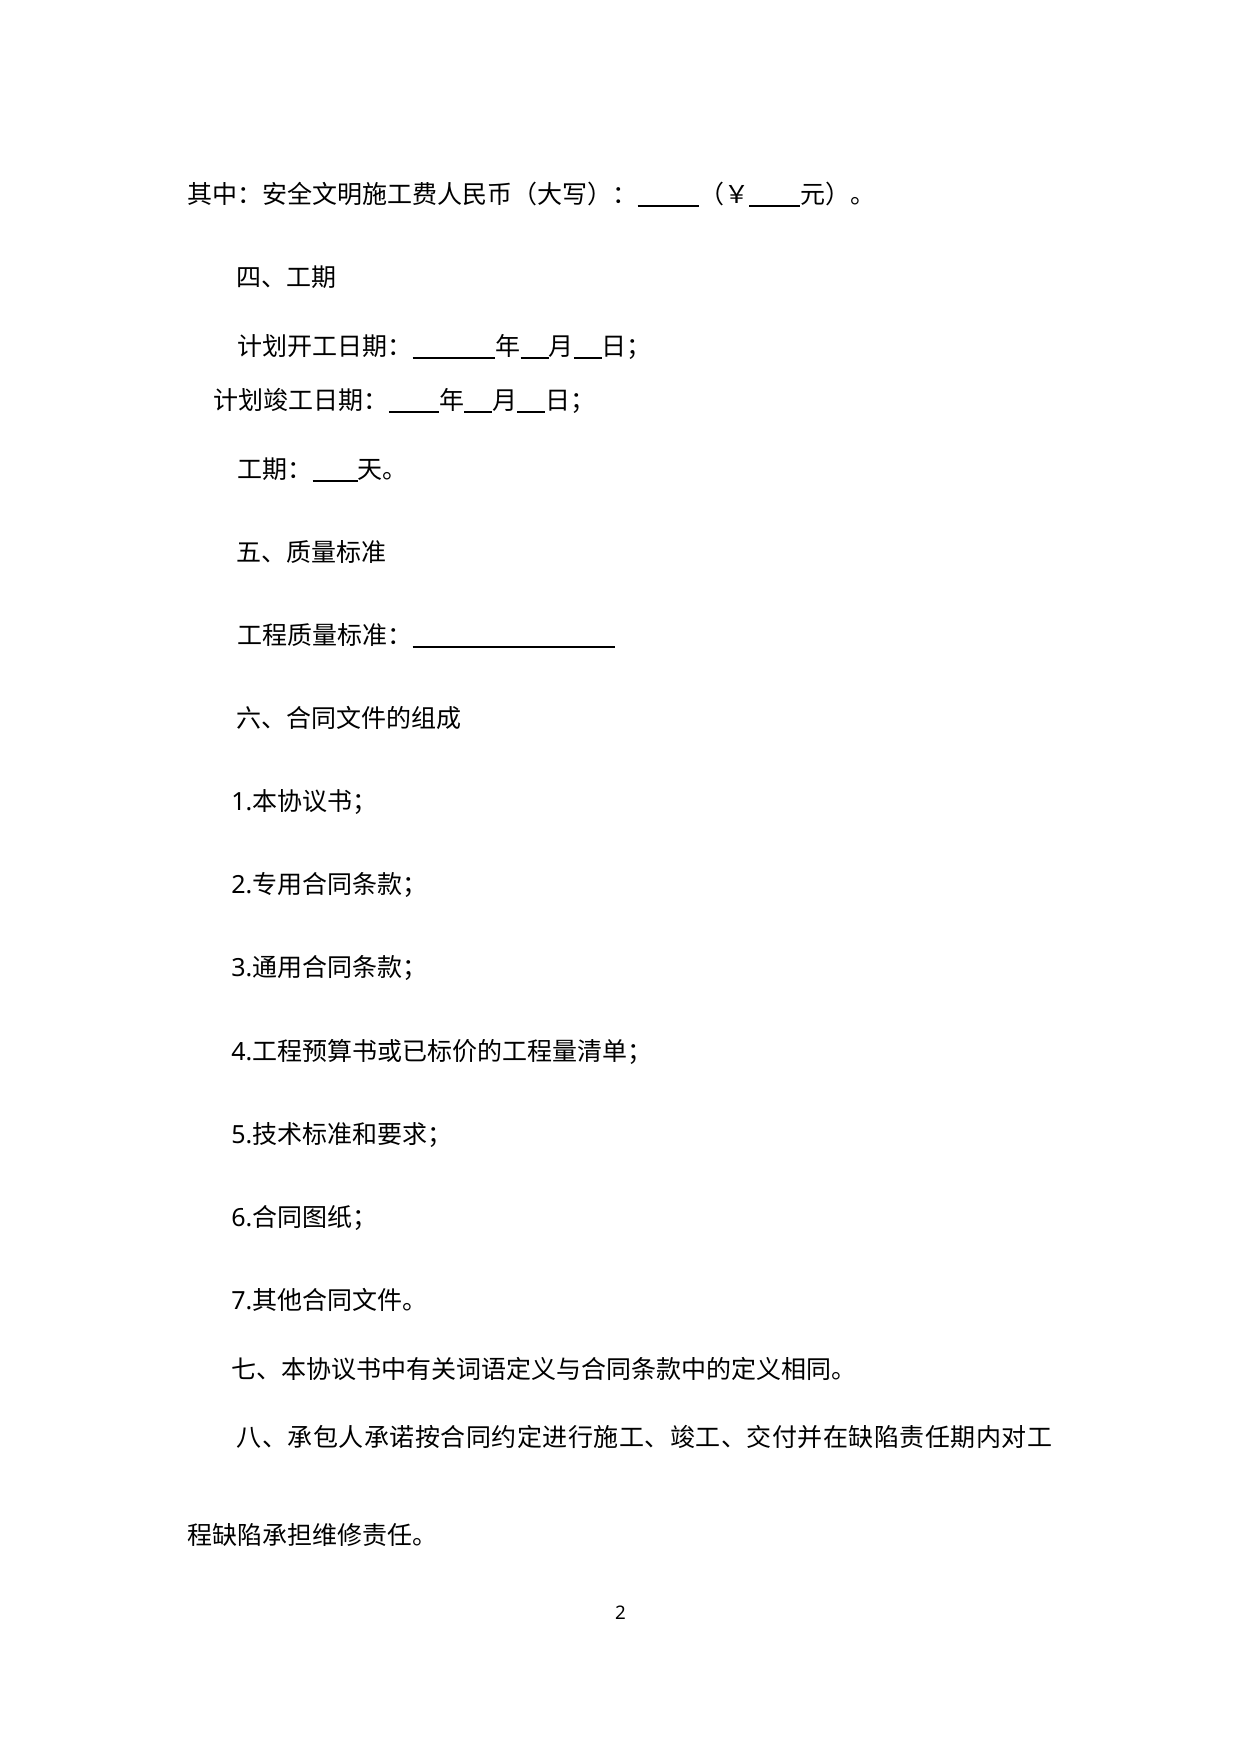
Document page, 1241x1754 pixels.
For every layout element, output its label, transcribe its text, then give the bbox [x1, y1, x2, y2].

text 4.工程预算书或已标价的工程量清单； [231, 1017, 1053, 1082]
text 六、合同文件的组成 [187, 684, 1053, 749]
text 5.技术标准和要求； [231, 1100, 1053, 1165]
text 计划竣工日期： 年 月 日； [187, 380, 1053, 417]
text 工期： 天。 [187, 435, 1053, 500]
text 其中：安全文明施工费人民币（大写）： （￥ 元）。 [187, 160, 1053, 225]
text 2.专用合同条款； [231, 850, 1053, 915]
text 五、质量标准 [187, 518, 1053, 583]
text 7.其他合同文件。 [231, 1266, 1053, 1331]
text 计划开工日期： 年 月 日； [187, 326, 1053, 362]
text 1.本协议书； [231, 767, 1053, 832]
text 6.合同图纸； [231, 1183, 1053, 1248]
text 七、本协议书中有关词语定义与合同条款中的定义相同。 [231, 1349, 1053, 1385]
text 四、工期 [187, 243, 1053, 308]
text 3.通用合同条款； [231, 933, 1053, 998]
text 工程质量标准： [187, 601, 1053, 666]
text 八、承包人承诺按合同约定进行施工、竣工、交付并在缺陷责任期内对工程缺陷承担维修责任。 [187, 1403, 1053, 1566]
